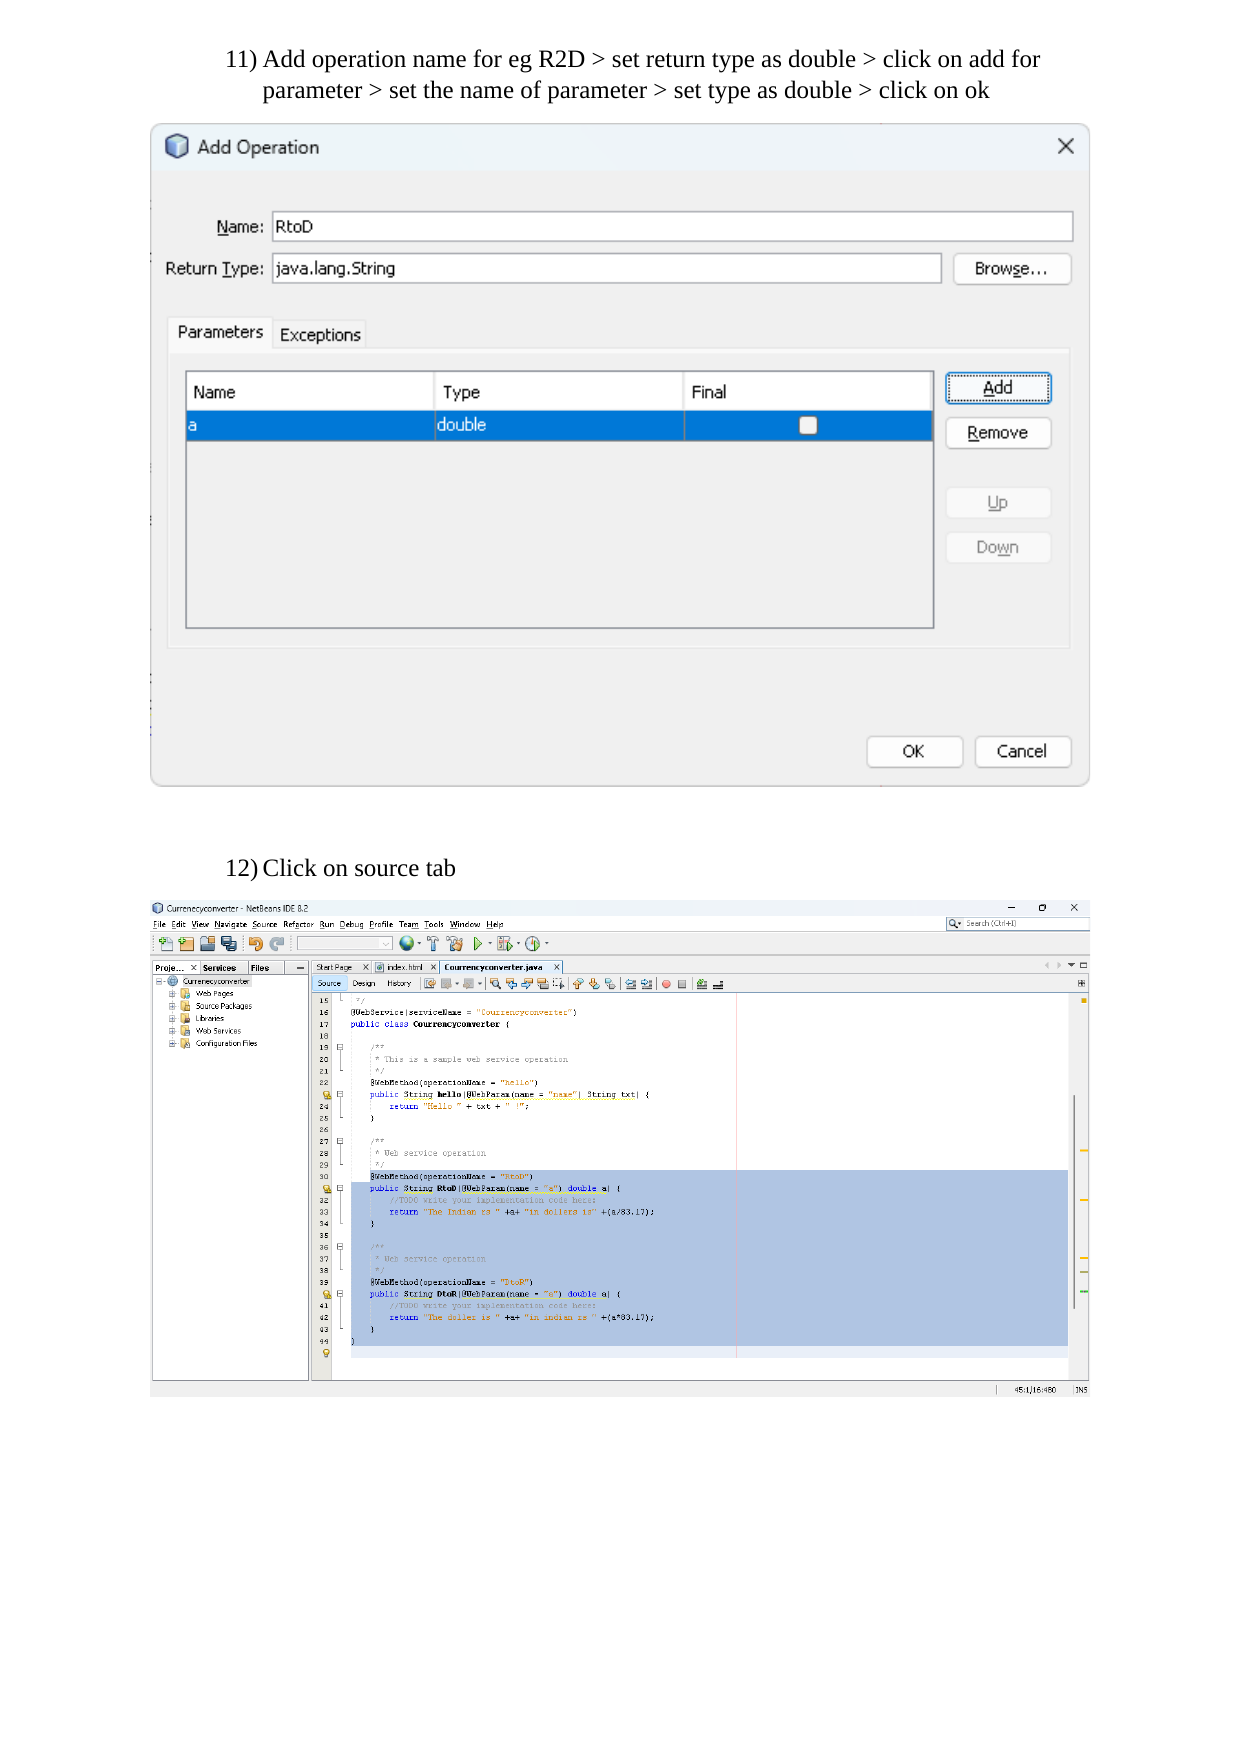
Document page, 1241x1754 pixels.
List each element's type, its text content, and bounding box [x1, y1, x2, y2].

picture [150, 123, 1091, 787]
list Add operation name for eg R2D > set return type as double > click on add for parameter > set the name of parameter > set type as double > click on ok [225, 44, 1090, 104]
list Click on source tab [225, 853, 1090, 882]
picture [150, 900, 1091, 1397]
